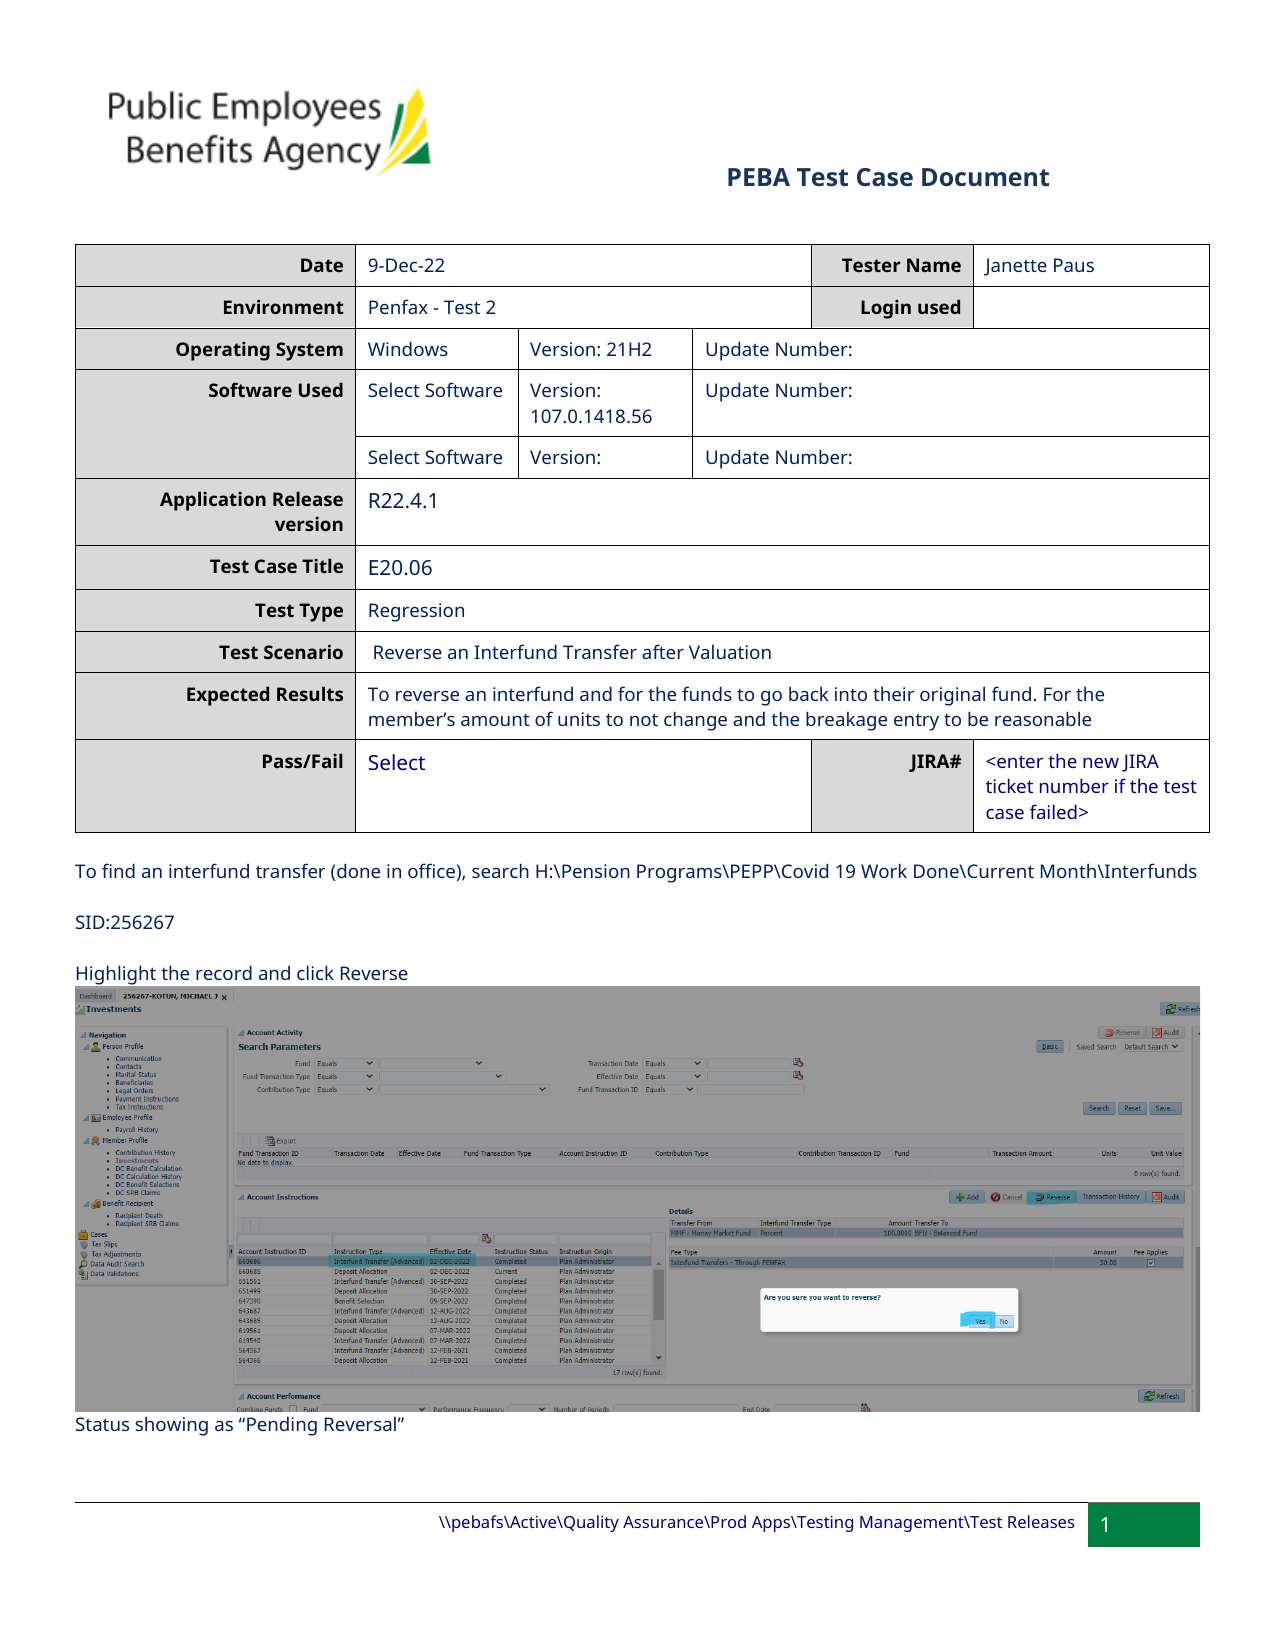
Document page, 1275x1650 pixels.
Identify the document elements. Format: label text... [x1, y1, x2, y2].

table_cell Operating System [76, 329, 355, 369]
table_cell Test Case Title [76, 546, 355, 589]
text Highlight the record and click Reverse [75, 961, 1200, 986]
table_cell Expected Results [76, 673, 355, 739]
table_cell [356, 370, 518, 436]
table_header Date [76, 245, 355, 286]
table_cell Test Type [76, 590, 355, 631]
table_cell Application Release version [76, 479, 355, 545]
table_cell Version: 21H2 [519, 329, 692, 369]
text SID:256267 [75, 909, 1200, 935]
picture [75, 986, 1200, 1412]
table_cell Software Used [76, 370, 355, 478]
table_cell [356, 287, 811, 327]
table_cell R22.4.1 [356, 479, 1209, 545]
table_cell Version: [519, 437, 692, 478]
table_cell Pass/Fail [76, 740, 355, 832]
table_cell Login used [812, 287, 973, 327]
table_cell [356, 329, 518, 369]
table_cell E20.06 [356, 546, 1209, 589]
table_cell Update Number: [693, 437, 1209, 478]
table_cell Environment [76, 287, 355, 327]
text To find an interfund transfer (done in office), search H:\Pension Programs\PEPP\Covid 19 Work Done\Current Month\Interfunds [75, 858, 1200, 884]
table_cell Reverse an Interfund Transfer after Valuation [356, 632, 1209, 672]
table_cell Version: 107.0.1418.56 [519, 370, 692, 436]
table_cell Test Scenario [76, 632, 355, 672]
text Status showing as “Pending Reversal” [75, 1412, 1200, 1437]
table_cell [356, 437, 518, 478]
table_header Tester Name [812, 245, 973, 286]
table_cell [974, 287, 1209, 327]
table_cell Update Number: [693, 370, 1209, 436]
table_cell JIRA# [812, 740, 973, 832]
table_cell To reverse an interfund and for the funds to go back into their original fund. For the member’s amount of units to not change and the breakage entry to be reasonable [356, 673, 1209, 739]
table_cell <enter the new JIRA ticket number if the test case failed> [974, 740, 1209, 832]
table_header [356, 245, 811, 286]
picture [75, 75, 457, 186]
table_cell Update Number: [693, 329, 1209, 369]
table_header [974, 245, 1209, 286]
table_cell [356, 590, 1209, 631]
